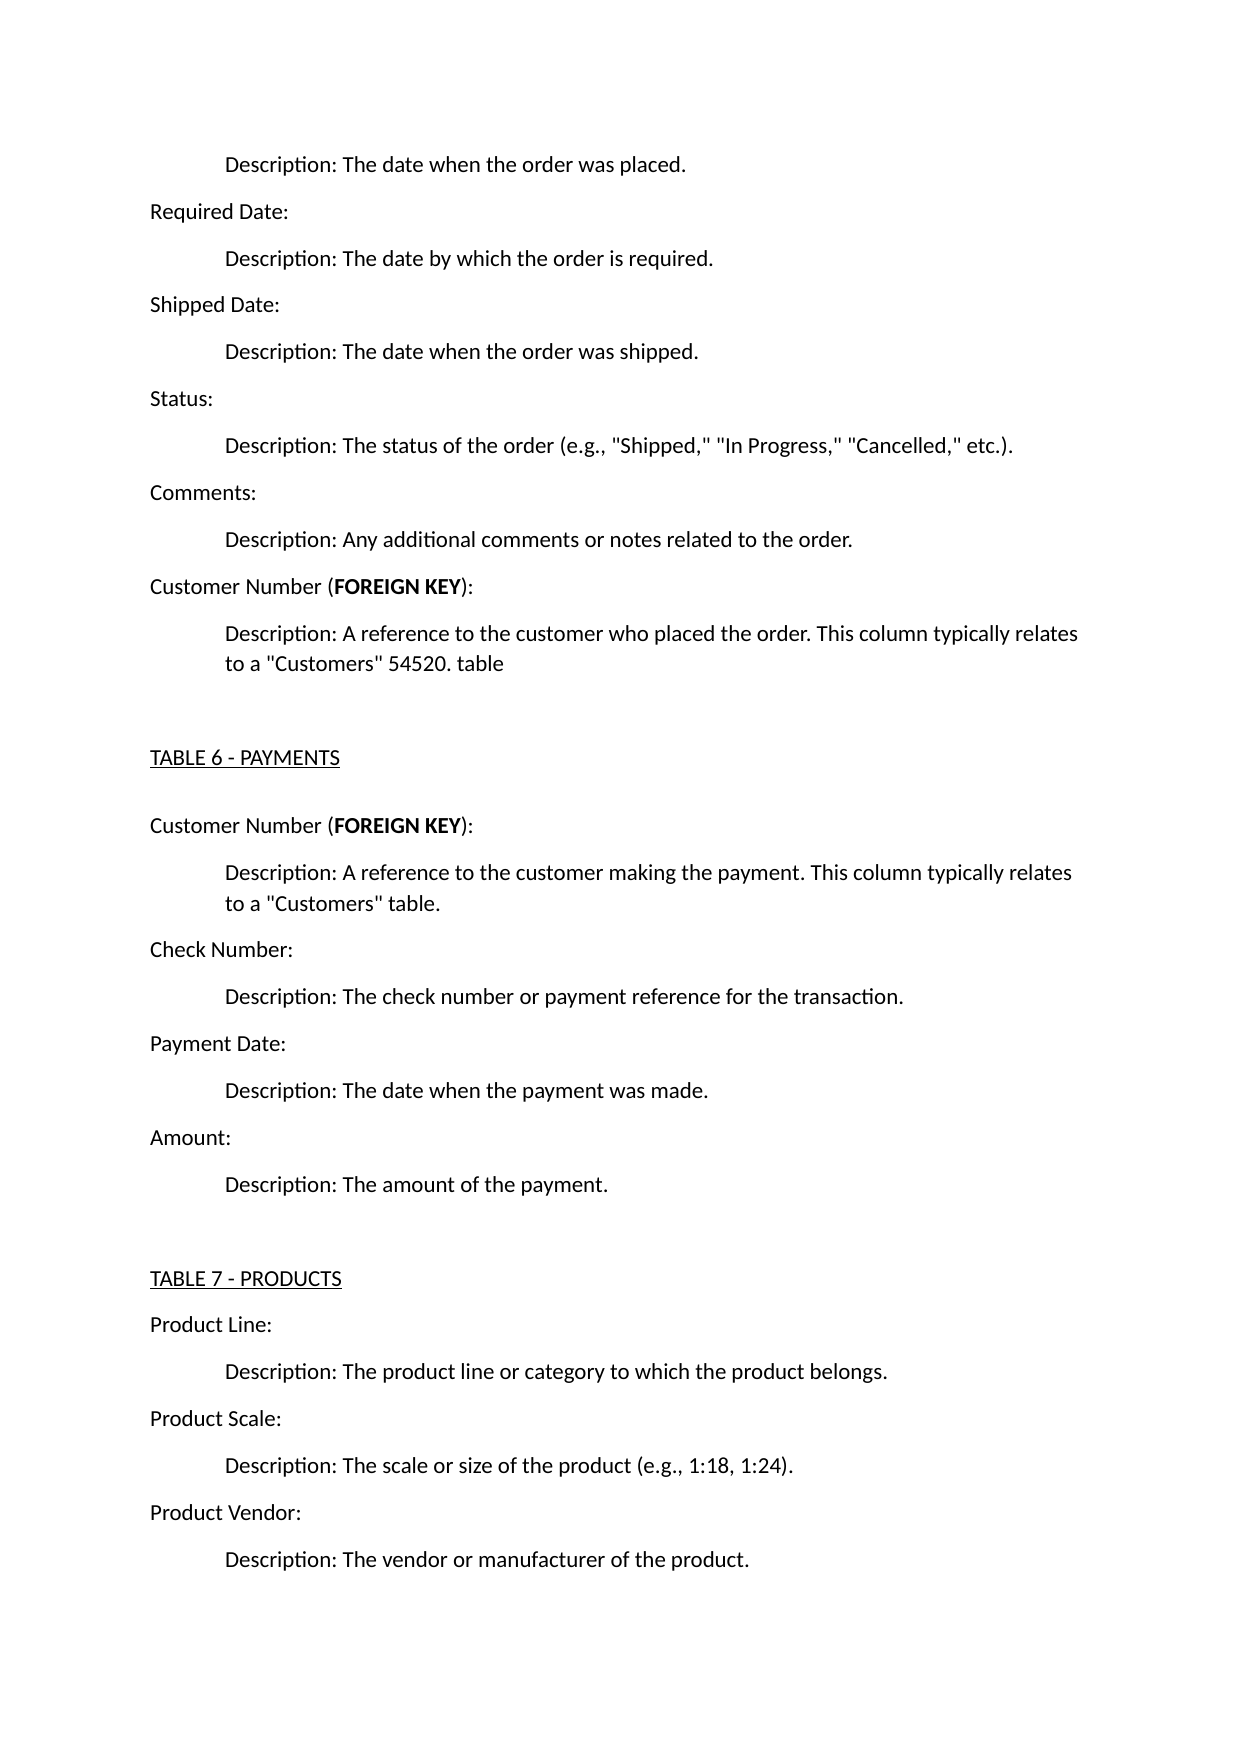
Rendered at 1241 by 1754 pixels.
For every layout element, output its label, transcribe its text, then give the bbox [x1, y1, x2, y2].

text Description: The check number or payment reference for the transaction. [150, 982, 1090, 1011]
text Customer Number (FOREIGN KEY): [150, 812, 1090, 840]
text TABLE 6 - PAYMENTS [150, 743, 1090, 771]
text Description: The status of the order (e.g., "Shipped," "In Progress," "Cancelled," etc.). [150, 431, 1090, 459]
text Description: The scale or size of the product (e.g., 1:18, 1:24). [150, 1451, 1090, 1479]
text Shipped Date: [150, 291, 1090, 319]
text Description: The vendor or manufacturer of the product. [150, 1545, 1090, 1573]
text Status: [150, 384, 1090, 412]
text Description: The date by which the order is required. [150, 244, 1090, 272]
text Check Number: [150, 936, 1090, 964]
text Product Vendor: [150, 1498, 1090, 1526]
text Comments: [150, 478, 1090, 506]
text Description: A reference to the customer making the payment. This column typically relates to a "Customers" table. [225, 858, 1090, 917]
text Description: Any additional comments or notes related to the order. [150, 525, 1090, 553]
text Description: The amount of the payment. [150, 1170, 1090, 1198]
text Customer Number (FOREIGN KEY): [150, 572, 1090, 600]
text Description: The product line or category to which the product belongs. [150, 1357, 1090, 1386]
text Product Scale: [150, 1404, 1090, 1432]
text Description: The date when the order was placed. [150, 150, 1090, 178]
text TABLE 7 - PRODUCTS [150, 1264, 1090, 1292]
text Payment Date: [150, 1029, 1090, 1057]
text Description: A reference to the customer who placed the order. This column typically relates to a "Customers" 54520. table [225, 619, 1090, 677]
text Description: The date when the payment was made. [150, 1076, 1090, 1104]
text Product Line: [150, 1311, 1090, 1339]
text Amount: [150, 1123, 1090, 1151]
text Required Date: [150, 197, 1090, 225]
text Description: The date when the order was shipped. [150, 337, 1090, 366]
